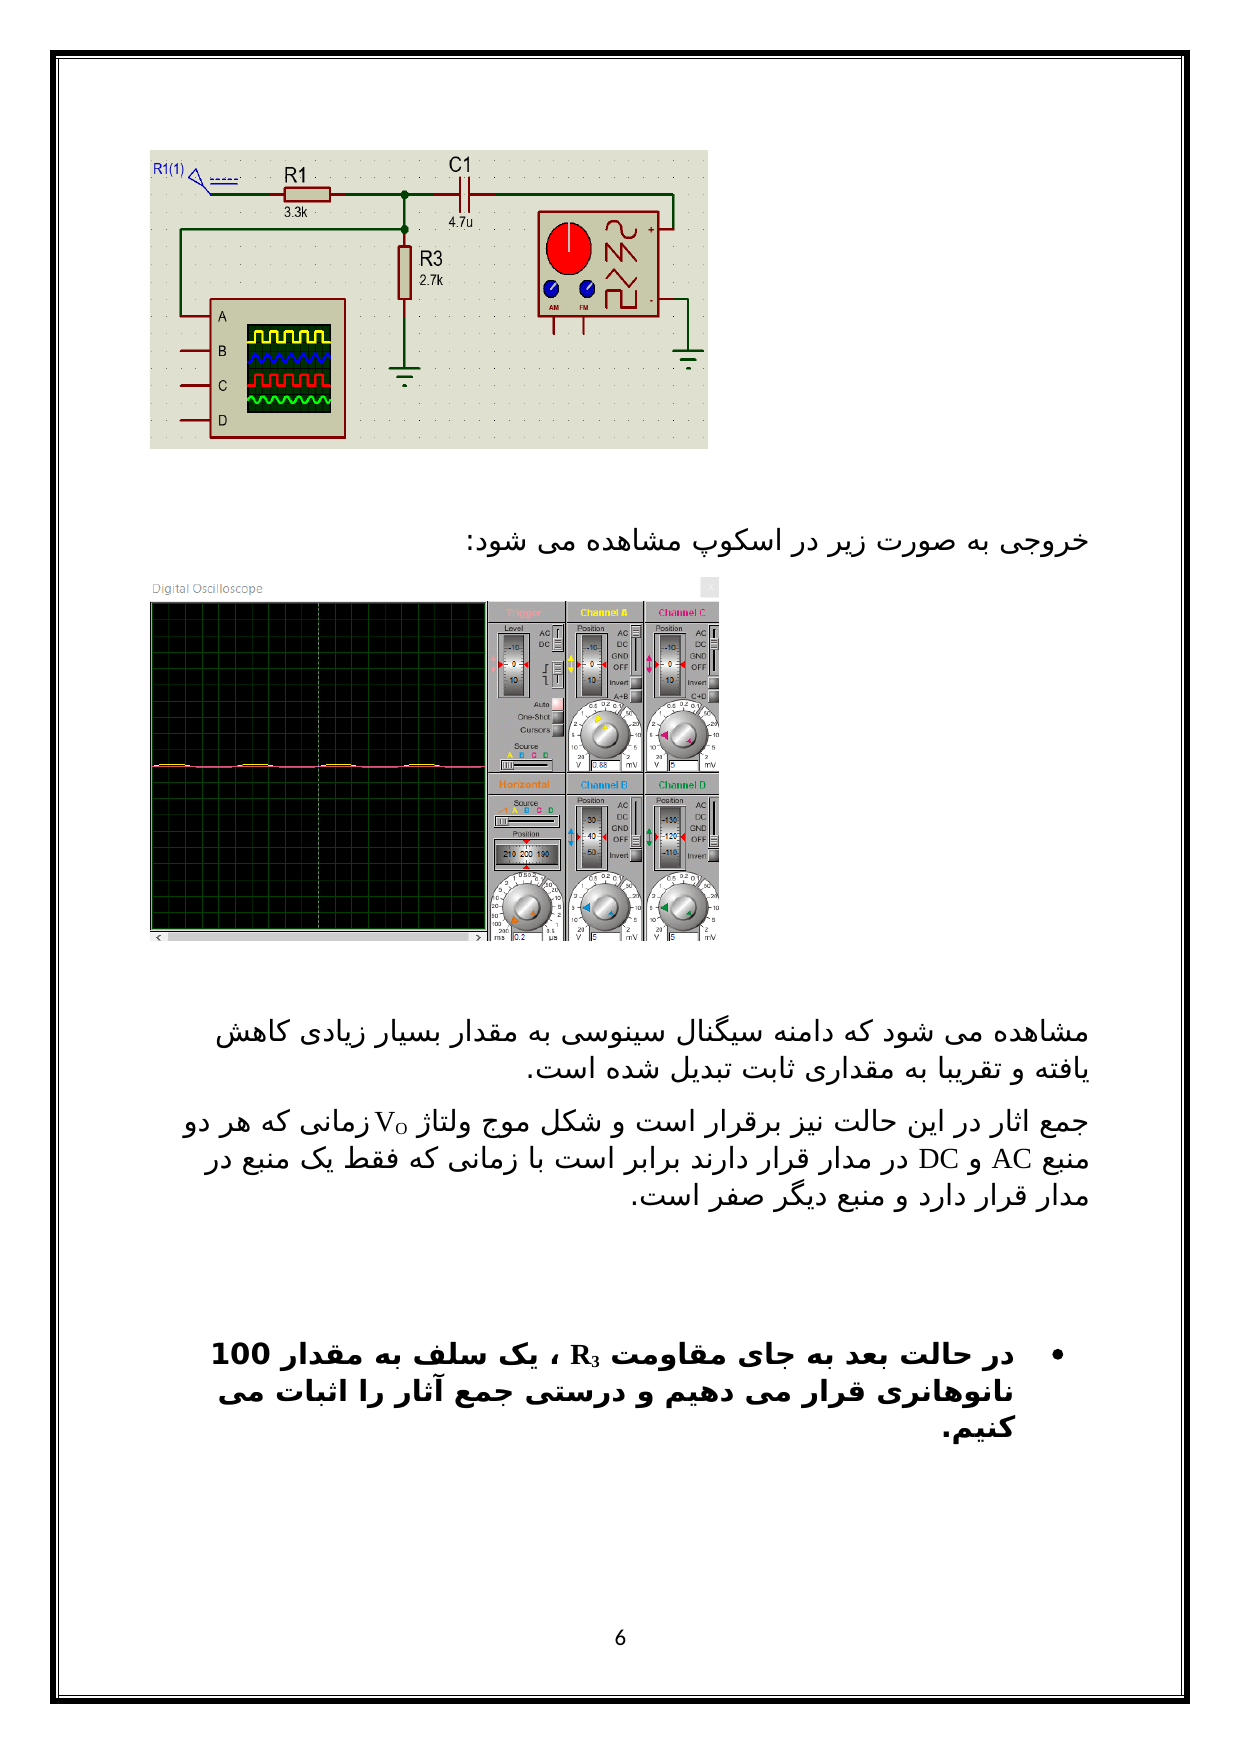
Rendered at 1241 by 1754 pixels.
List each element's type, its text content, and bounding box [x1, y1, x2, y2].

picture [149, 576, 719, 941]
text جمع اثار در این حالت نیز برقرار است و شکل موج ولتاژ VO زمانی که هر دو منبع AC و DC در مدار قرار دارند برابر است با زمانی که فقط یک منبع در مدار قرار دارد و منبع دیگر صفر است. [150, 1104, 1090, 1212]
list در حالت بعد به جای مقاومت R3 ، یک سلف به مقدار 100 نانوهانری قرار می دهیم و درستی جمع آثار را اثبات می کنیم. [150, 1337, 1053, 1445]
text مشاهده می شود که دامنه سیگنال سینوسی به مقدار بسیار زیادی کاهش یافته و تقریبا به مقداری ثابت تبدیل شده است. [150, 1014, 1090, 1085]
text خروجی به صورت زیر در اسکوپ مشاهده می شود: [150, 523, 1090, 557]
picture [149, 150, 709, 449]
